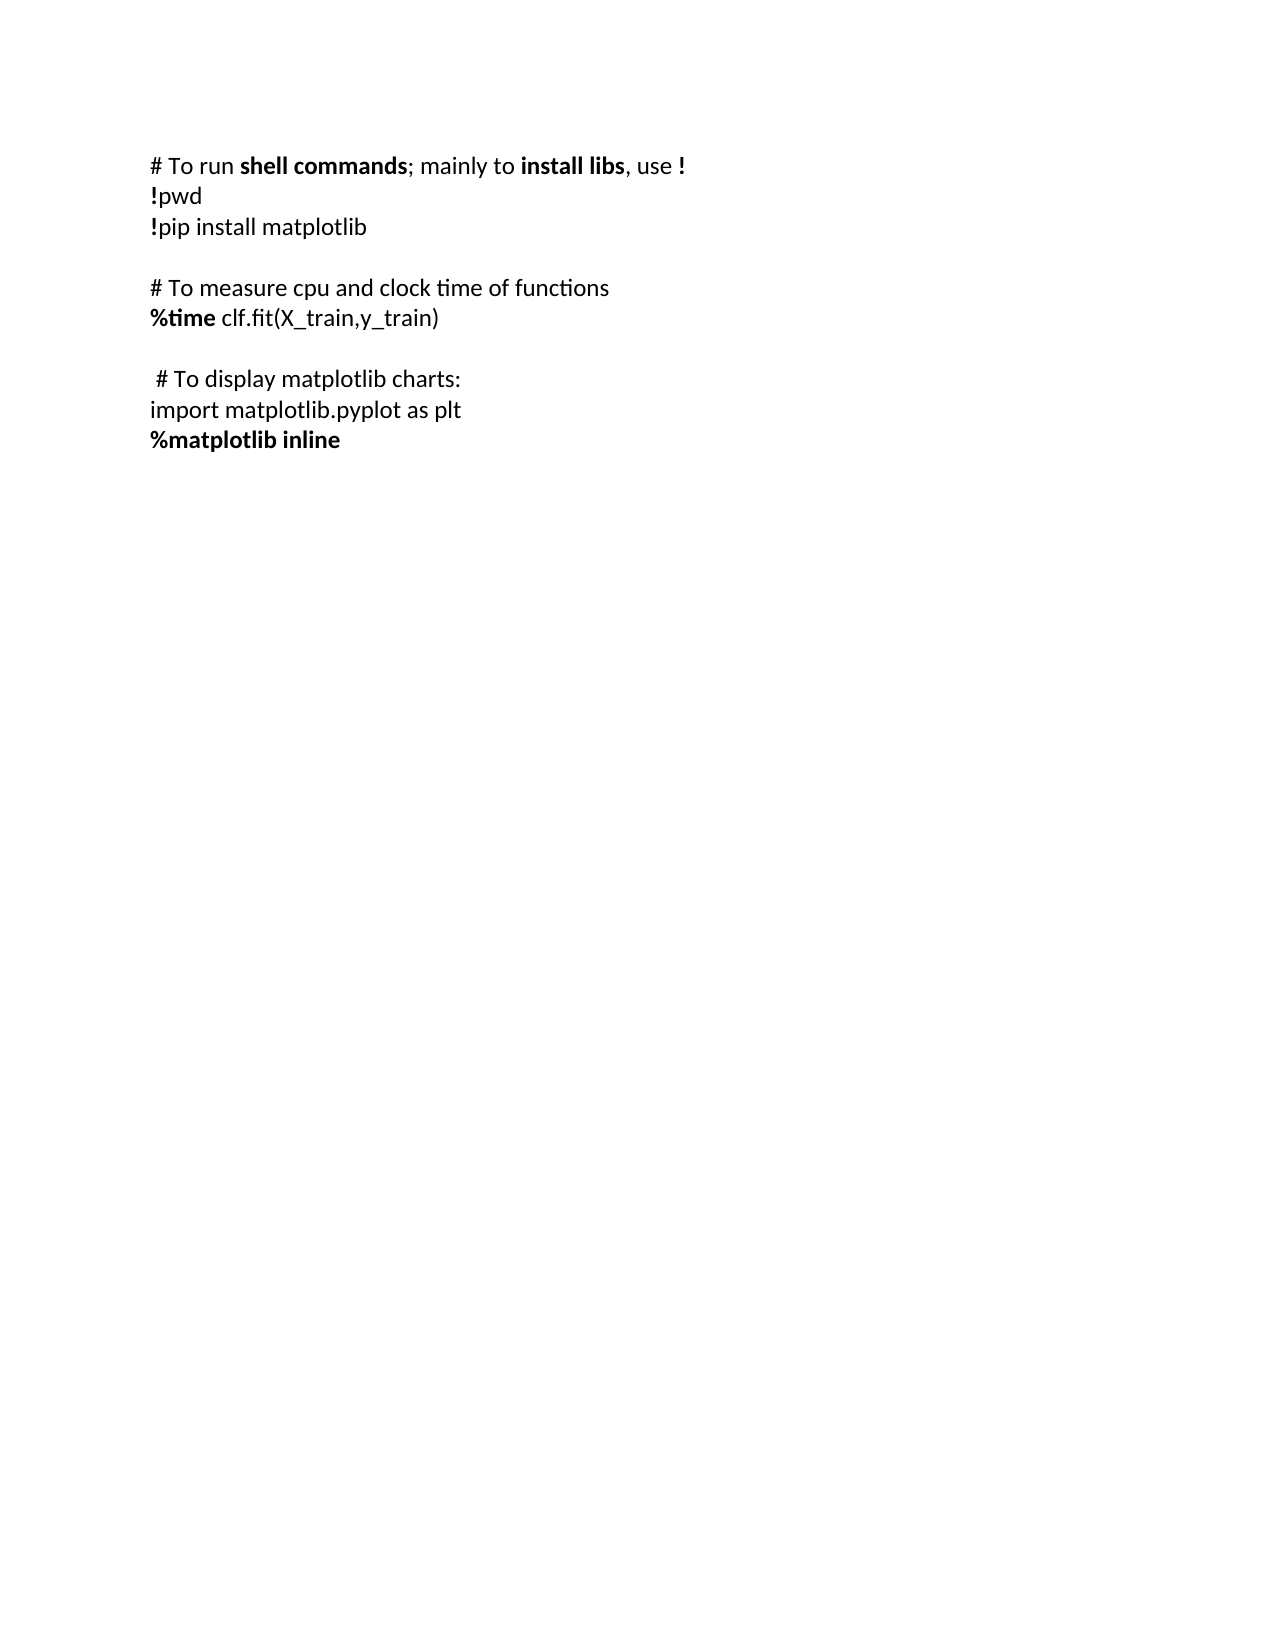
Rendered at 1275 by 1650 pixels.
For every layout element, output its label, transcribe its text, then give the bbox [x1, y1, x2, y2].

text # To display matplotlib charts: [150, 364, 1125, 394]
text %matplotlib inline [150, 425, 1125, 455]
text import matplotlib.pyplot as plt [150, 394, 1125, 425]
text # To measure cpu and clock time of functions [150, 272, 1125, 303]
text !pwd [150, 181, 1125, 211]
text %time clf.fit(X_train,y_train) [150, 303, 1125, 333]
text # To run shell commands; mainly to install libs, use ! [150, 150, 1125, 181]
text !pip install matplotlib [150, 211, 1125, 242]
